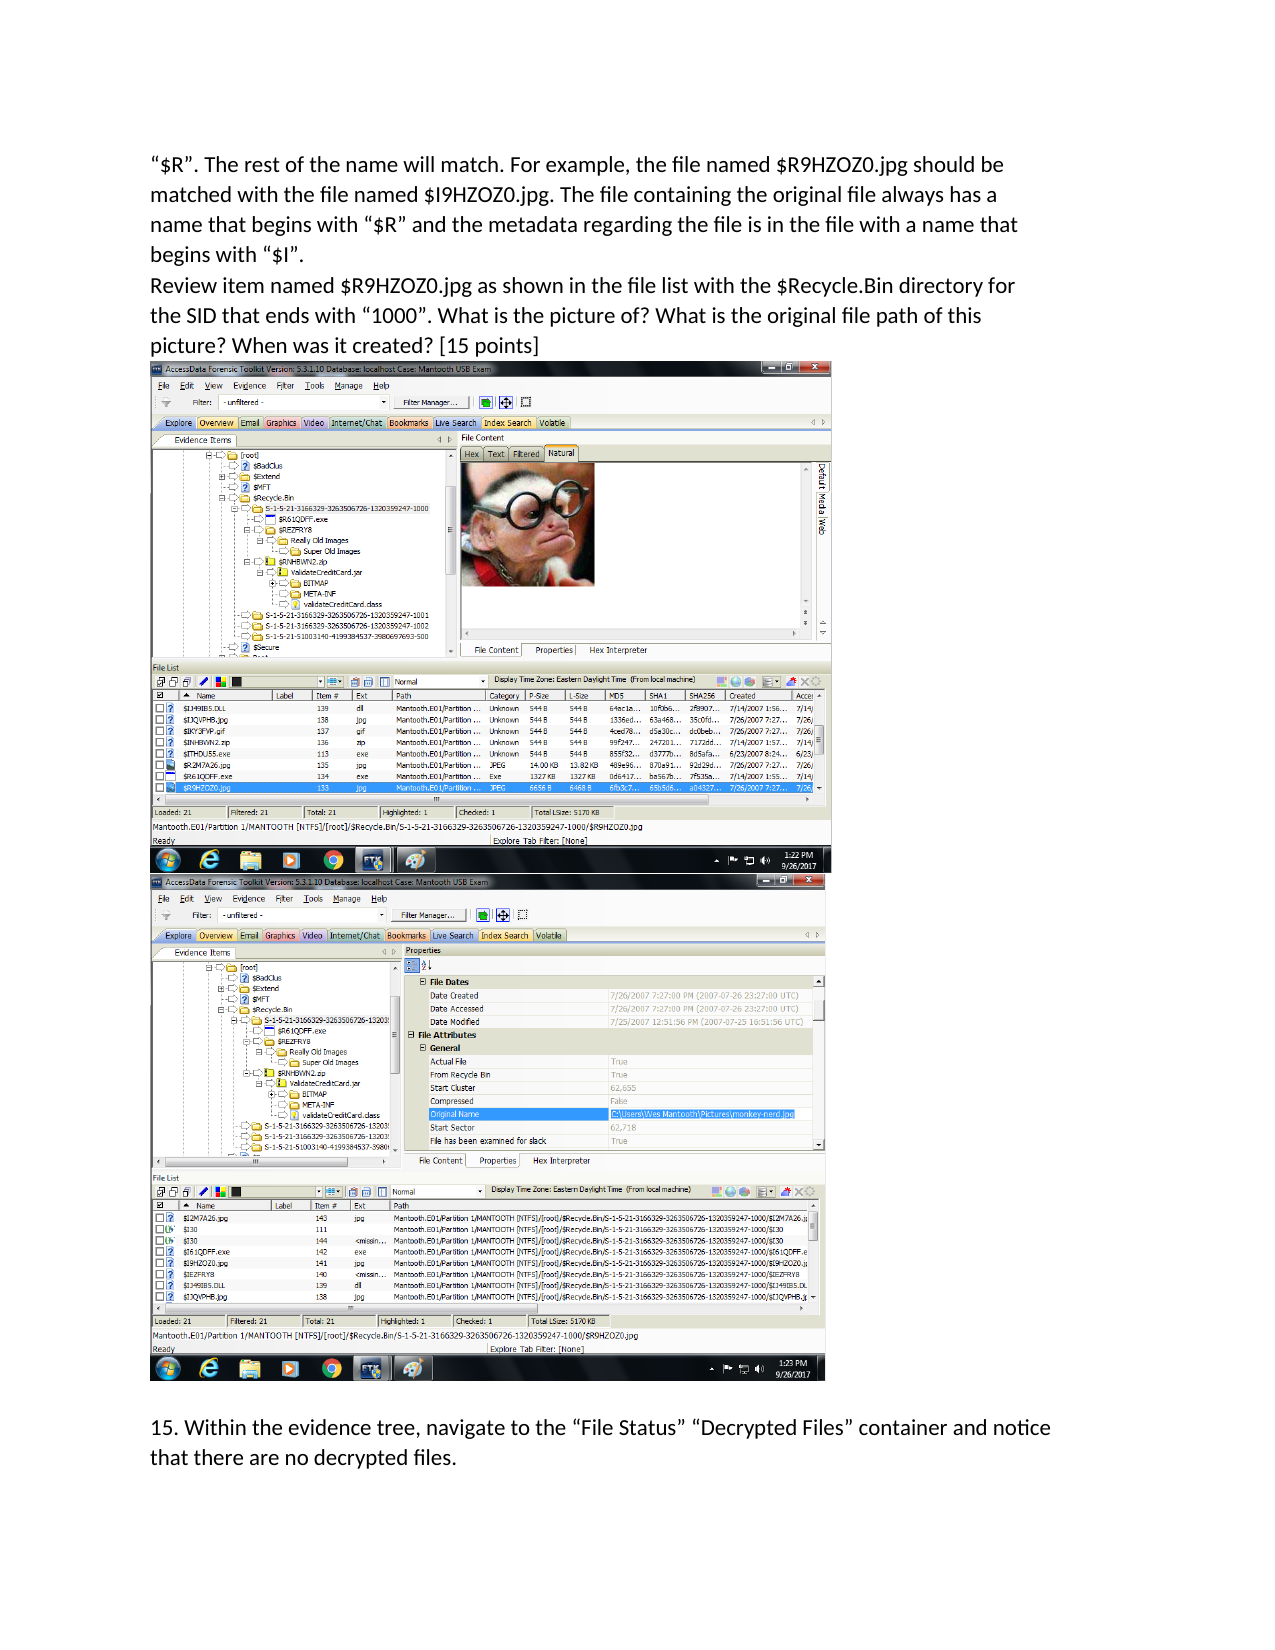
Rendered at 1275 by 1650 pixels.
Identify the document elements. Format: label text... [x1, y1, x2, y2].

picture [150, 874, 826, 1381]
text begins with “$I”. [150, 241, 1125, 269]
picture [150, 361, 832, 873]
text name that begins with “$R” and the metadata regarding the file is in the file with a name that [150, 210, 1125, 238]
text 15. Within the evidence tree, navigate to the “File Status” “Decrypted Files” container and notice [150, 1413, 1125, 1441]
text picture? When was it created? [15 points] [150, 331, 1125, 359]
text “$R”. The rest of the name will match. For example, the file named $R9HZOZ0.jpg should be [150, 150, 1125, 178]
text Review item named $R9HZOZ0.jpg as shown in the file list with the $Recycle.Bin directory for [150, 271, 1125, 299]
text matched with the file named $I9HZOZ0.jpg. The file containing the original file always has a [150, 180, 1125, 208]
text that there are no decrypted files. [150, 1443, 1125, 1471]
text the SID that ends with “1000”. What is the picture of? What is the original file path of this [150, 301, 1125, 329]
